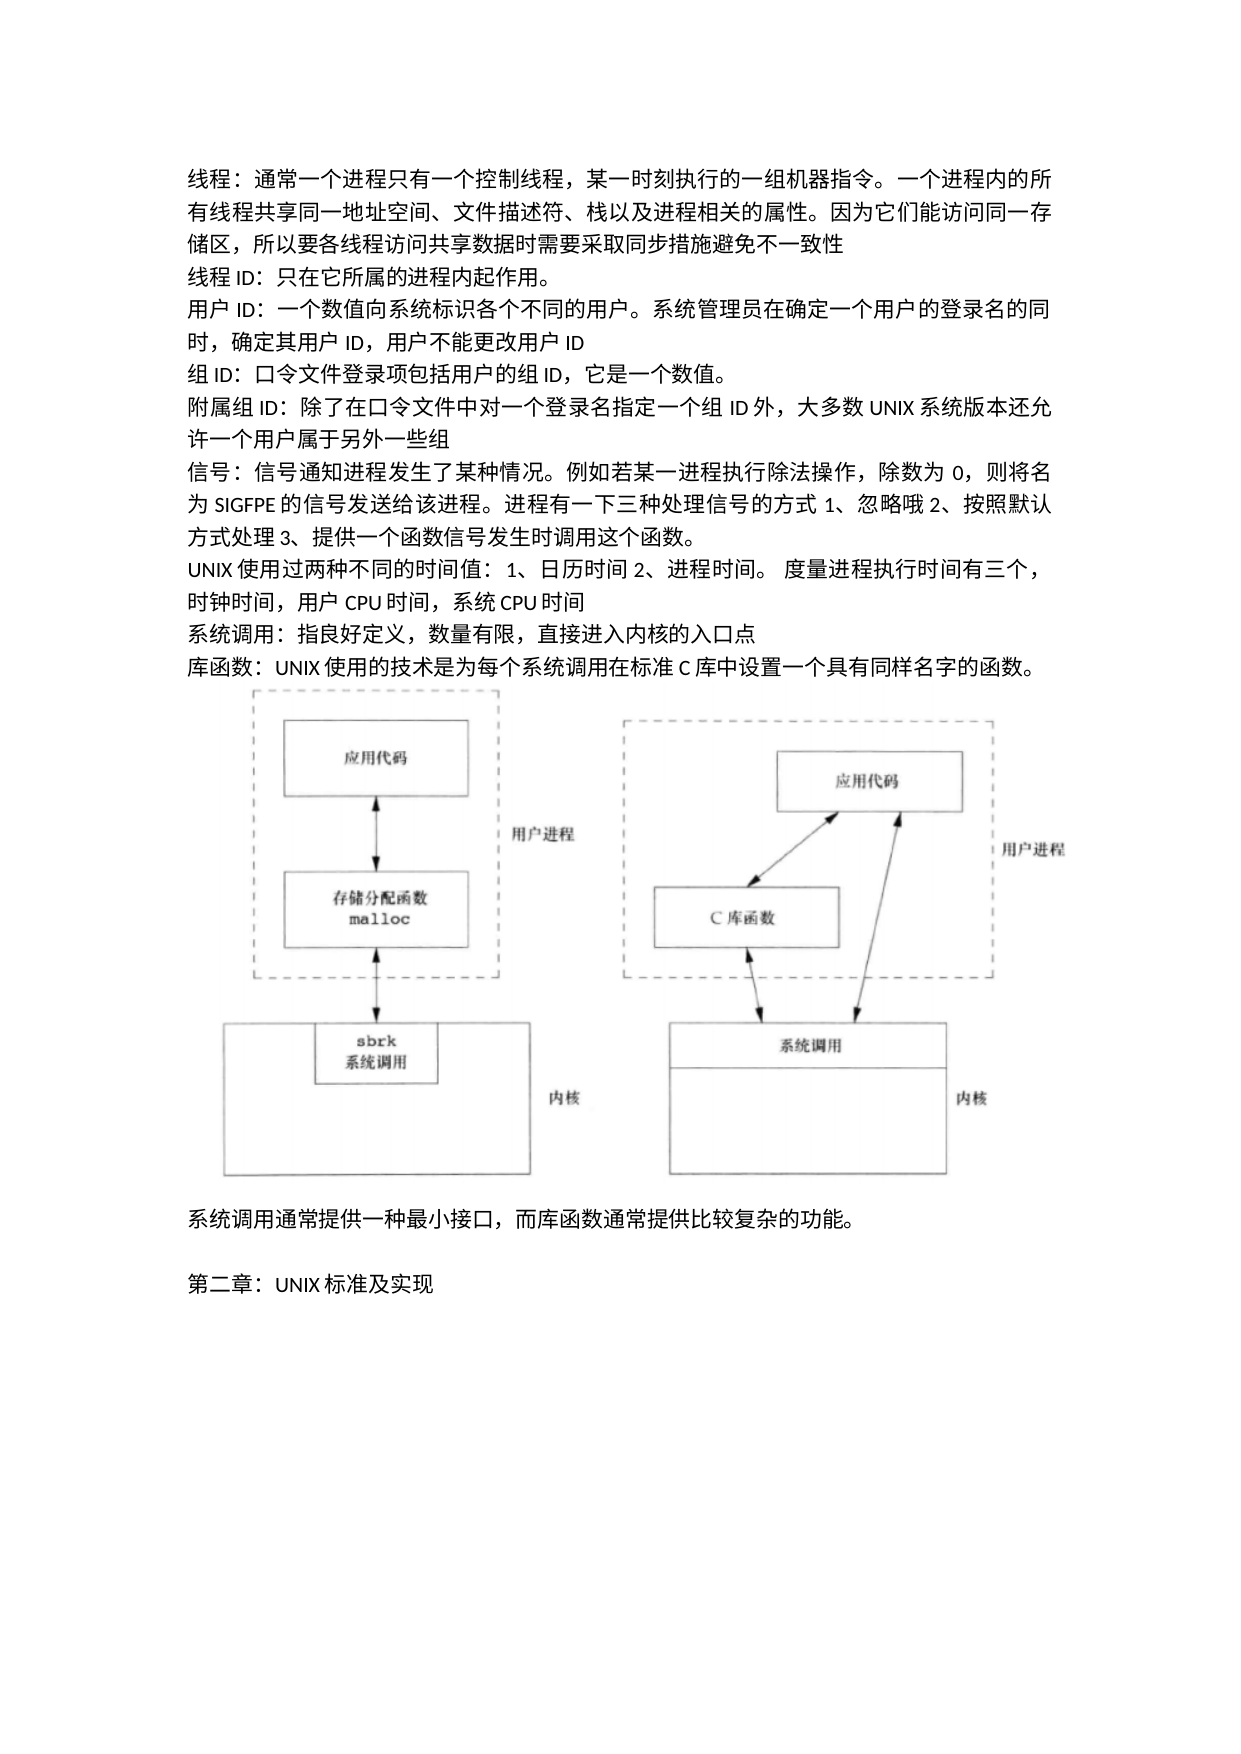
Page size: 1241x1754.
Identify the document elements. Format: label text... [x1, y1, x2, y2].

text 系统调用通常提供一种最小接口，而库函数通常提供比较复杂的功能。 [187, 1202, 1053, 1234]
text 信号：信号通知进程发生了某种情况。例如若某一进程执行除法操作，除数为0，则将名为SIGFPE的信号发送给该进程。进程有一下三种处理信号的方式1、忽略哦2、按照默认方式处理3、提供一个函数信号发生时调用这个函数。 [187, 454, 1053, 552]
text 用户ID：一个数值向系统标识各个不同的用户。系统管理员在确定一个用户的登录名的同时，确定其用户ID，用户不能更改用户ID [187, 292, 1053, 357]
text 线程：通常一个进程只有一个控制线程，某一时刻执行的一组机器指令。一个进程内的所有线程共享同一地址空间、文件描述符、栈以及进程相关的属性。因为它们能访问同一存储区，所以要各线程访问共享数据时需要采取同步措施避免不一致性 [187, 162, 1053, 259]
text 组ID：口令文件登录项包括用户的组ID，它是一个数值。 [187, 357, 1053, 389]
text 附属组ID：除了在口令文件中对一个登录名指定一个组ID外，大多数UNIX系统版本还允许一个用户属于另外一些组 [187, 389, 1053, 454]
text 线程ID：只在它所属的进程内起作用。 [187, 259, 1053, 292]
text UNIX使用过两种不同的时间值：1、日历时间2、进程时间。 度量进程执行时间有三个，时钟时间，用户CPU时间，系统CPU时间 [187, 552, 1053, 617]
text 库函数：UNIX使用的技术是为每个系统调用在标准C库中设置一个具有同样名字的函数。 [187, 649, 1053, 682]
text 第二章：UNIX标准及实现 [187, 1267, 1053, 1299]
text 系统调用：指良好定义，数量有限，直接进入内核的入口点 [187, 617, 1053, 649]
